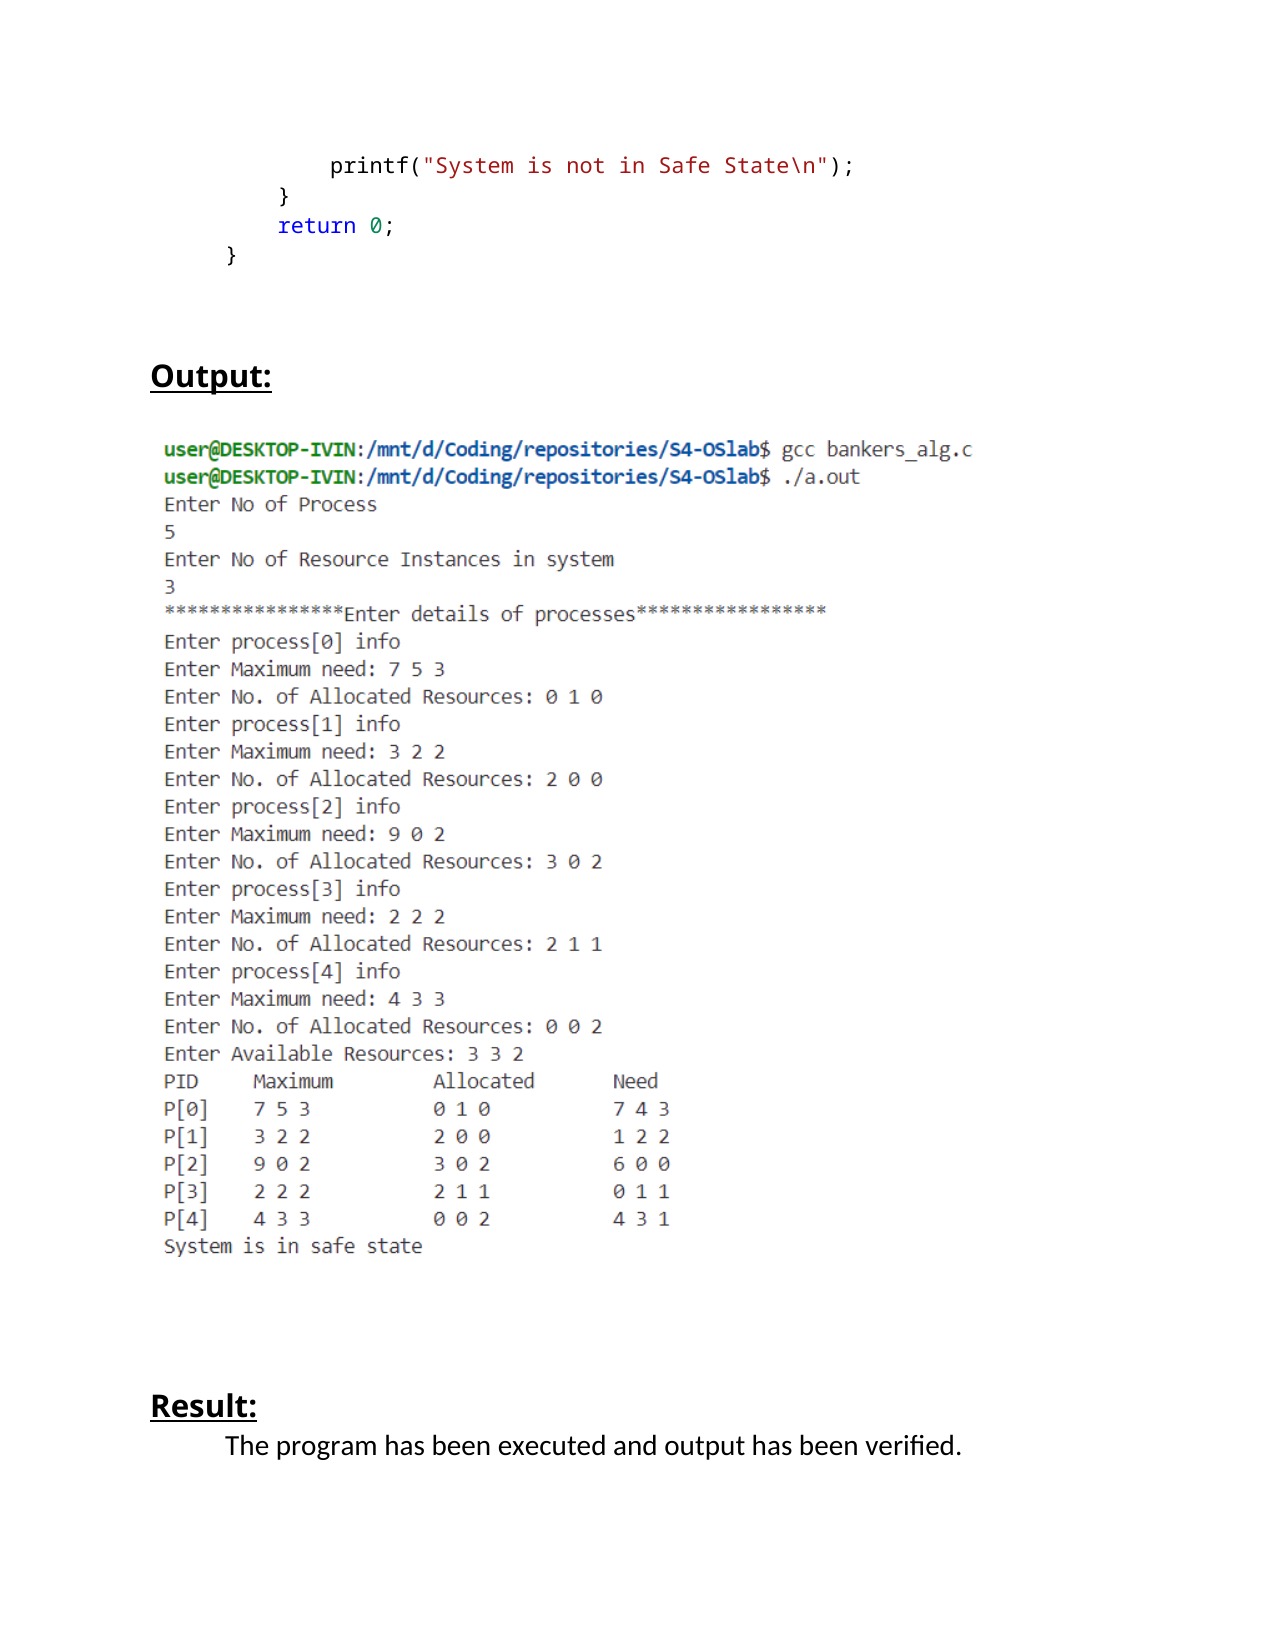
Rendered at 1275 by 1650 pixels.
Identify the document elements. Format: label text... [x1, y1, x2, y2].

text } [225, 180, 1125, 209]
text Result: [150, 1341, 1125, 1427]
text } [225, 239, 1125, 269]
text return 0; [225, 209, 1125, 239]
text printf("System is not in Safe State\n"); [225, 150, 1125, 180]
picture [150, 439, 1125, 1257]
text Output: [150, 312, 1125, 397]
text The program has been executed and output has been verified. [150, 1427, 1125, 1462]
